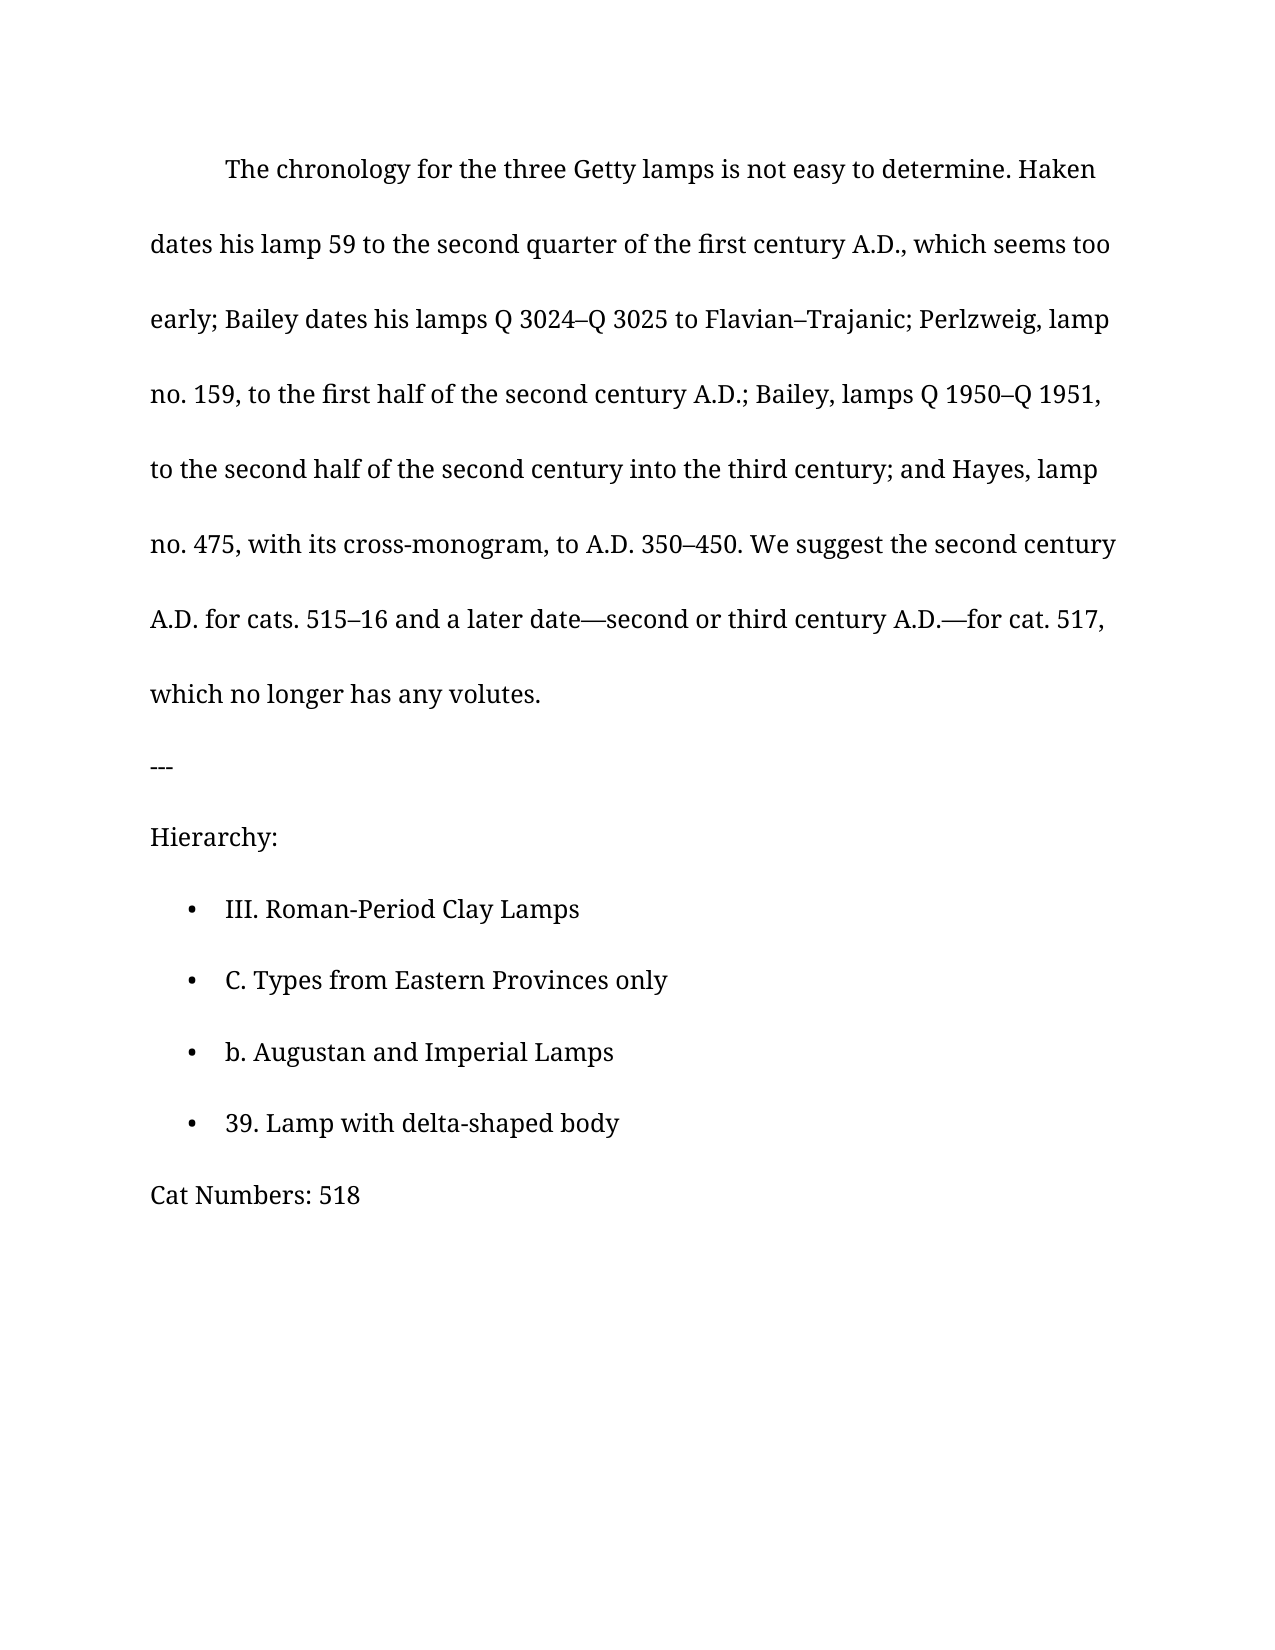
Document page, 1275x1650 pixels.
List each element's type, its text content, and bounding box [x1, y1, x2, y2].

text • III. Roman-Period Clay Lamps [187, 890, 1125, 927]
text Cat Numbers: 518 [150, 1176, 1125, 1213]
text • 39. Lamp with delta-shaped body [187, 1104, 1125, 1142]
list The chronology for the three Getty lamps is not easy to determine. Haken dates his lamp 59 to the second quarter of the first century A.D., which seems too early; Bailey dates his lamps Q 3024–Q 3025 to Flavian–Trajanic; Perlzweig, lamp no. 159, to the first half of the second century A.D.; Bailey, lamps Q 1950–Q 1951, to the second half of the second century into the third century; and Hayes, lamp no. 475, with its cross-monogram, to A.D. 350–450. We suggest the second century A.D. for cats. 515–16 and a later date—second or third century A.D.—for cat. 517, which no longer has any volutes. [150, 150, 1125, 712]
text • C. Types from Eastern Provinces only [187, 961, 1125, 999]
text • b. Augustan and Imperial Lamps [187, 1033, 1125, 1070]
list --- [150, 747, 1125, 784]
text Hierarchy: [150, 818, 1125, 856]
